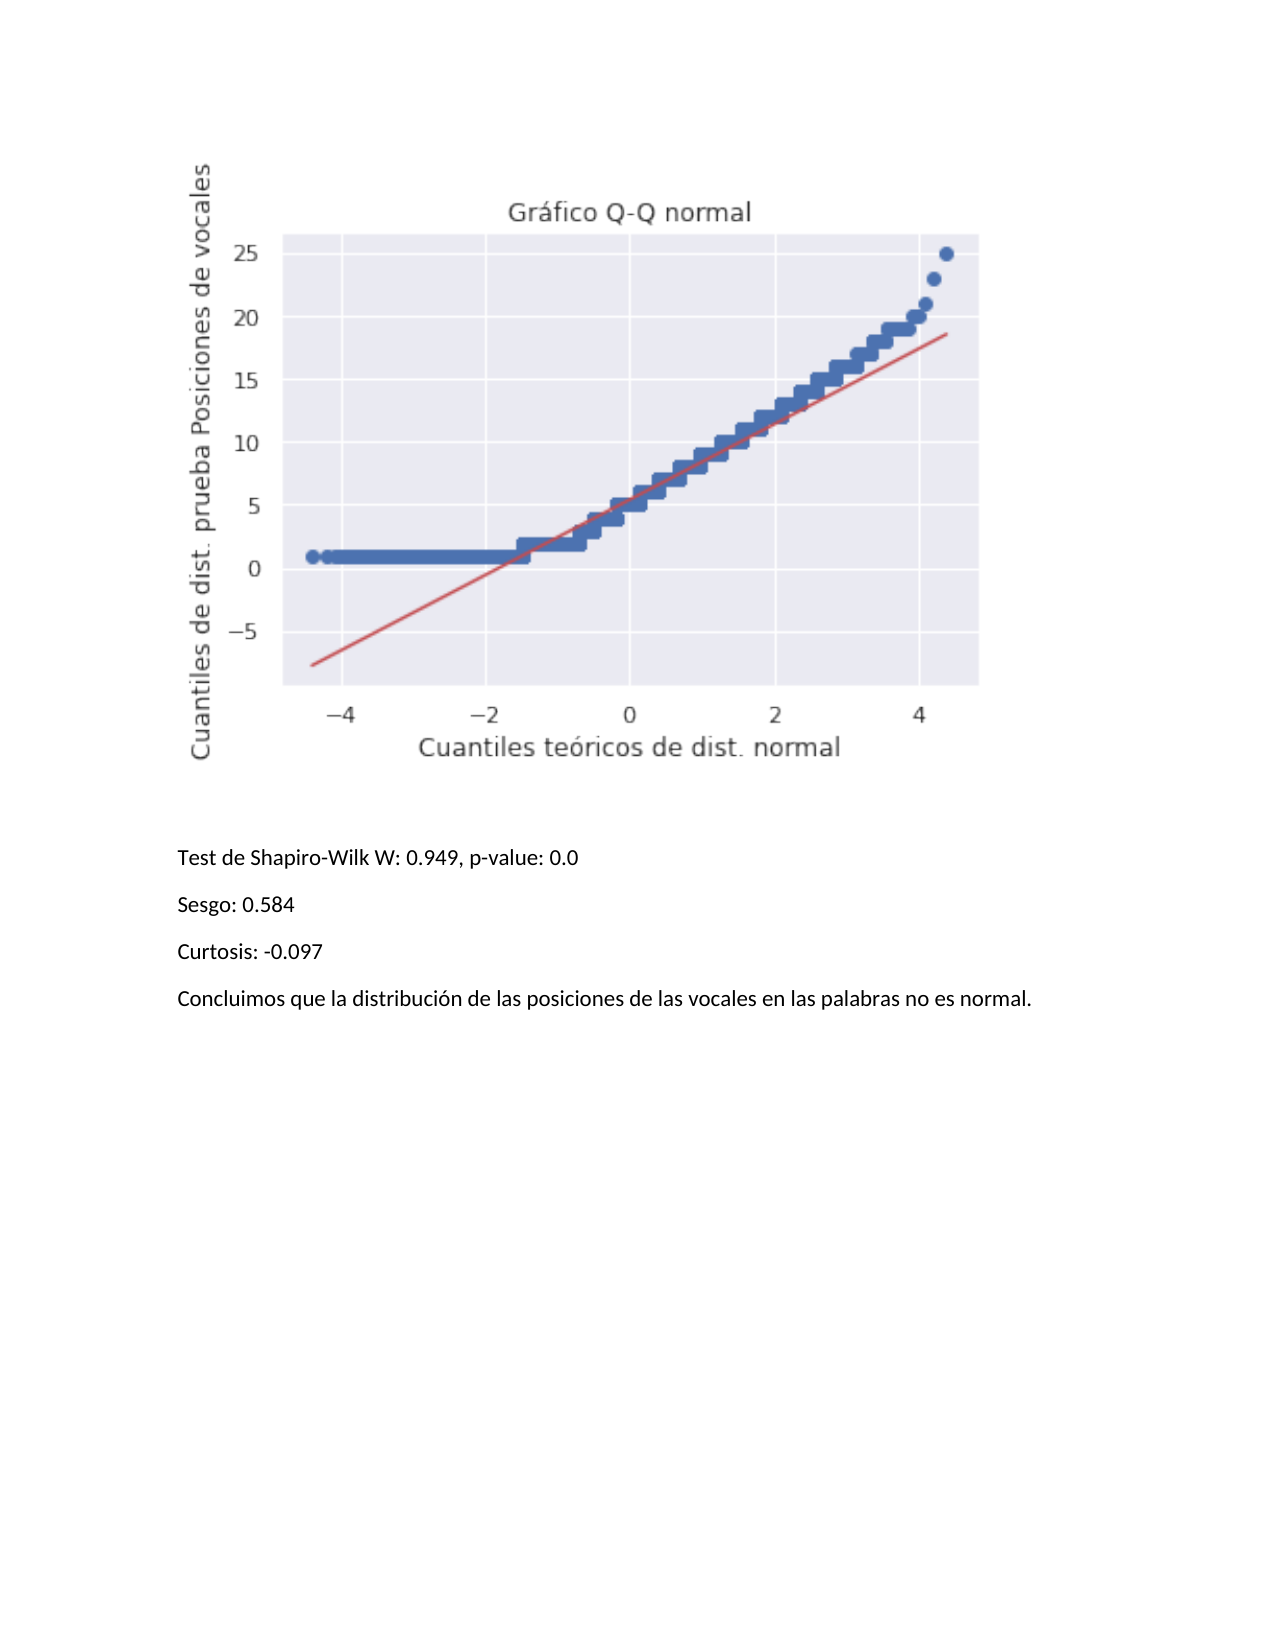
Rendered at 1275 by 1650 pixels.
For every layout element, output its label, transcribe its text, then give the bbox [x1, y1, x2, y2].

picture [177, 147, 992, 778]
text Sesgo: 0.584 [177, 890, 1098, 918]
text Curtosis: -0.097 [177, 937, 1098, 965]
text Test de Shapiro-Wilk W: 0.949, p-value: 0.0 [177, 843, 1098, 871]
text Concluimos que la distribución de las posiciones de las vocales en las palabras no es normal. [177, 984, 1098, 1012]
